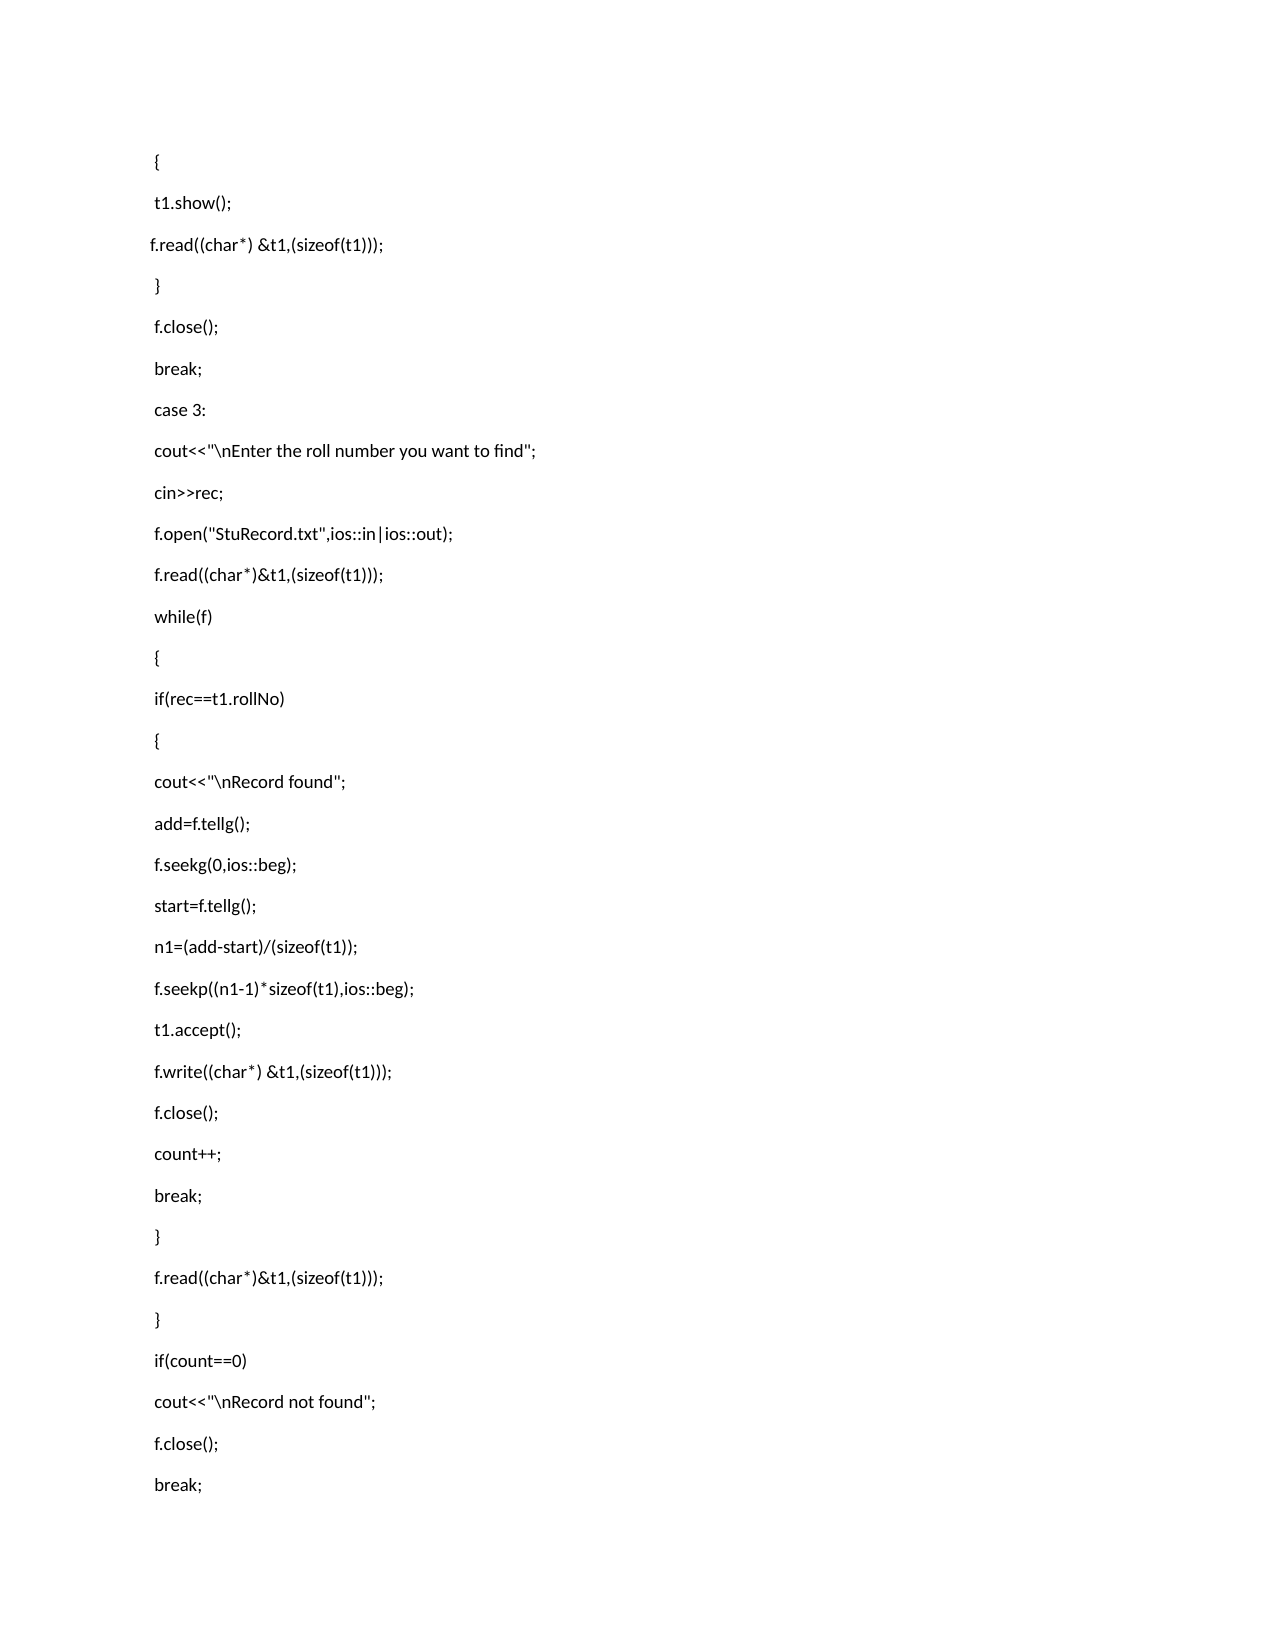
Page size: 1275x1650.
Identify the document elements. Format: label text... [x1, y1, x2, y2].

text f.read((char*) &t1,(sizeof(t1))); [150, 233, 1125, 256]
text count++; [150, 1142, 1125, 1165]
text break; [150, 1184, 1125, 1207]
text f.read((char*)&t1,(sizeof(t1))); [150, 1267, 1125, 1289]
text n1=(add-start)/(sizeof(t1)); [150, 936, 1125, 959]
text f.seekp((n1-1)*sizeof(t1),ios::beg); [150, 977, 1125, 1000]
text start=f.tellg(); [150, 894, 1125, 917]
text { [150, 646, 1125, 669]
text } [150, 1308, 1125, 1331]
text f.write((char*) &t1,(sizeof(t1))); [150, 1060, 1125, 1083]
text { [150, 150, 1125, 173]
text cout<<"\nRecord found"; [150, 770, 1125, 793]
text f.close(); [150, 1432, 1125, 1455]
text f.close(); [150, 1101, 1125, 1124]
text if(count==0) [150, 1349, 1125, 1372]
text f.read((char*)&t1,(sizeof(t1))); [150, 563, 1125, 586]
text cin>>rec; [150, 481, 1125, 504]
text f.seekg(0,ios::beg); [150, 853, 1125, 876]
text while(f) [150, 605, 1125, 628]
text case 3: [150, 398, 1125, 421]
text break; [150, 1473, 1125, 1496]
text } [150, 1225, 1125, 1248]
text t1.show(); [150, 191, 1125, 214]
text { [150, 729, 1125, 752]
text break; [150, 357, 1125, 380]
text } [150, 274, 1125, 297]
text t1.accept(); [150, 1018, 1125, 1041]
text cout<<"\nEnter the roll number you want to find"; [150, 439, 1125, 462]
text add=f.tellg(); [150, 812, 1125, 834]
text f.close(); [150, 315, 1125, 338]
text if(rec==t1.rollNo) [150, 688, 1125, 711]
text cout<<"\nRecord not found"; [150, 1391, 1125, 1413]
text f.open("StuRecord.txt",ios::in|ios::out); [150, 522, 1125, 545]
